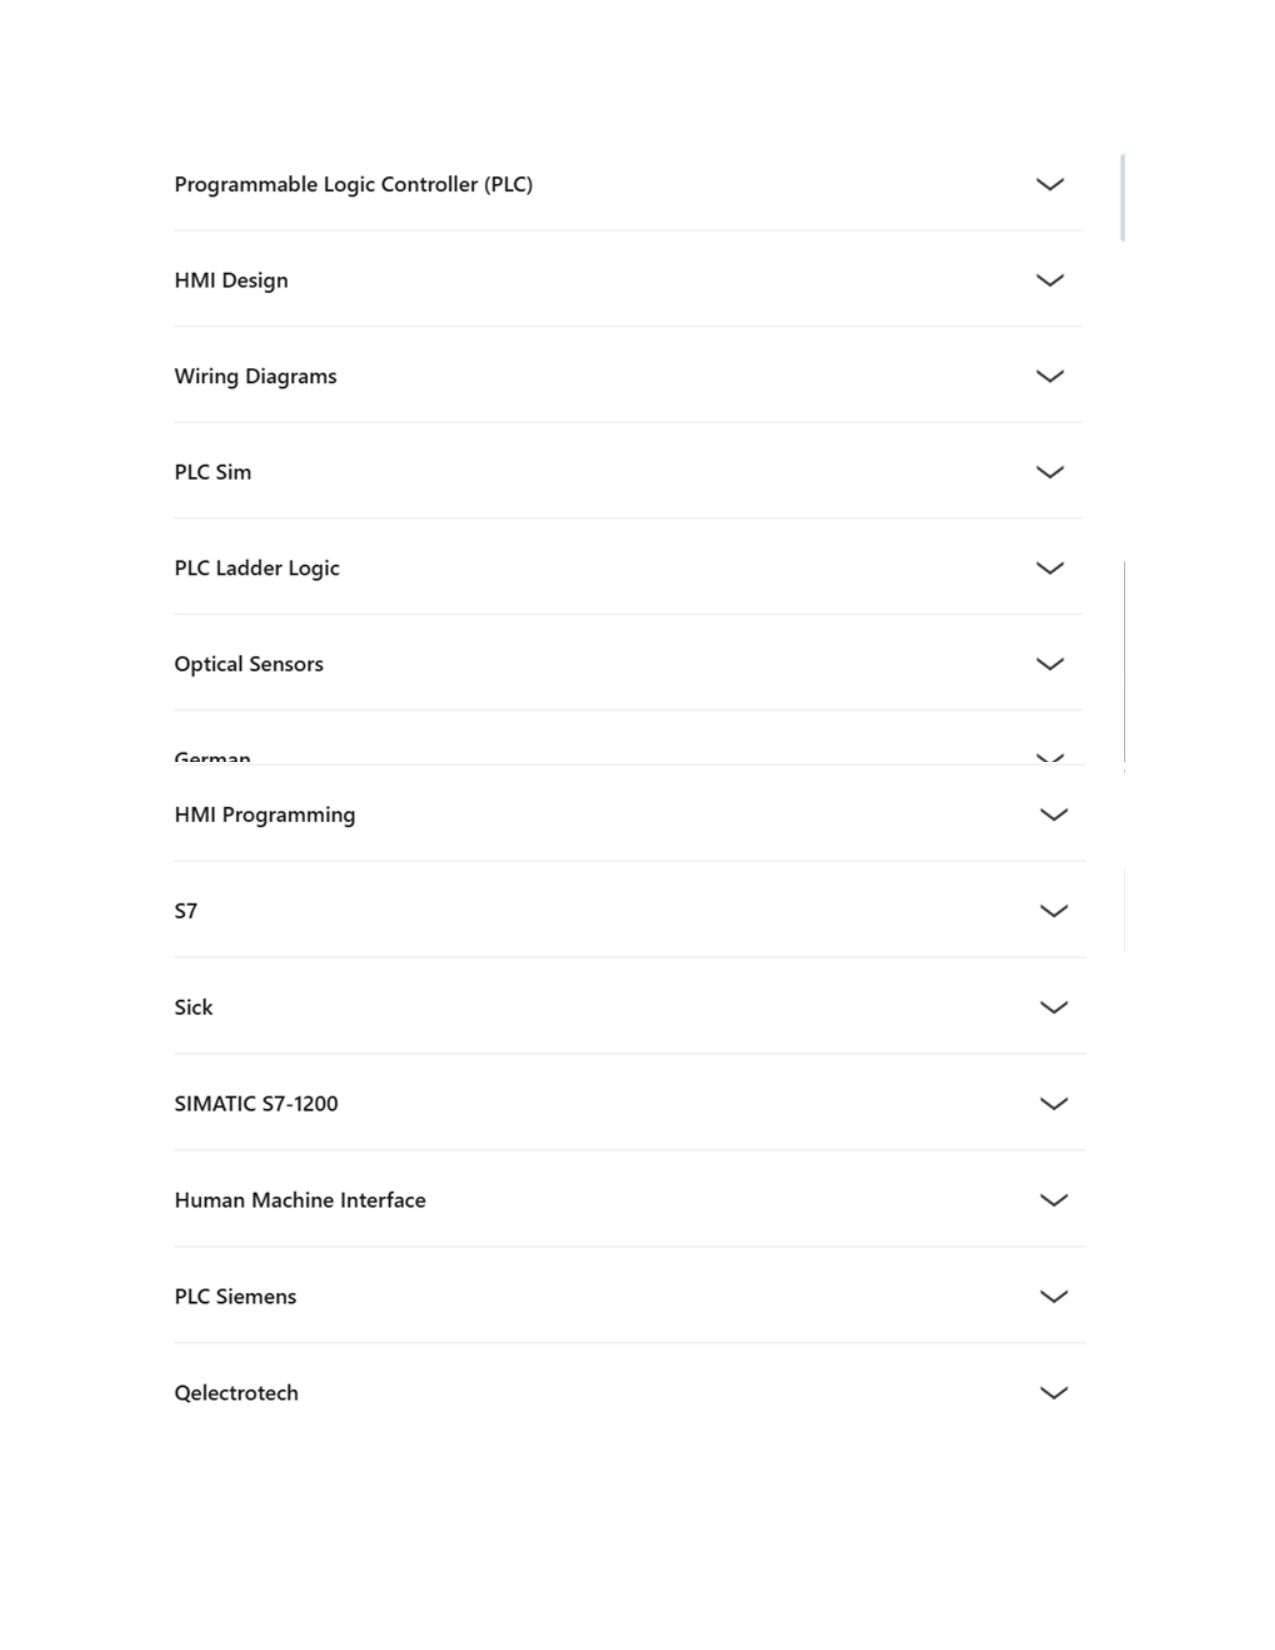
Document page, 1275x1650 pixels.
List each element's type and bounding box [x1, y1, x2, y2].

picture [150, 150, 1125, 1411]
